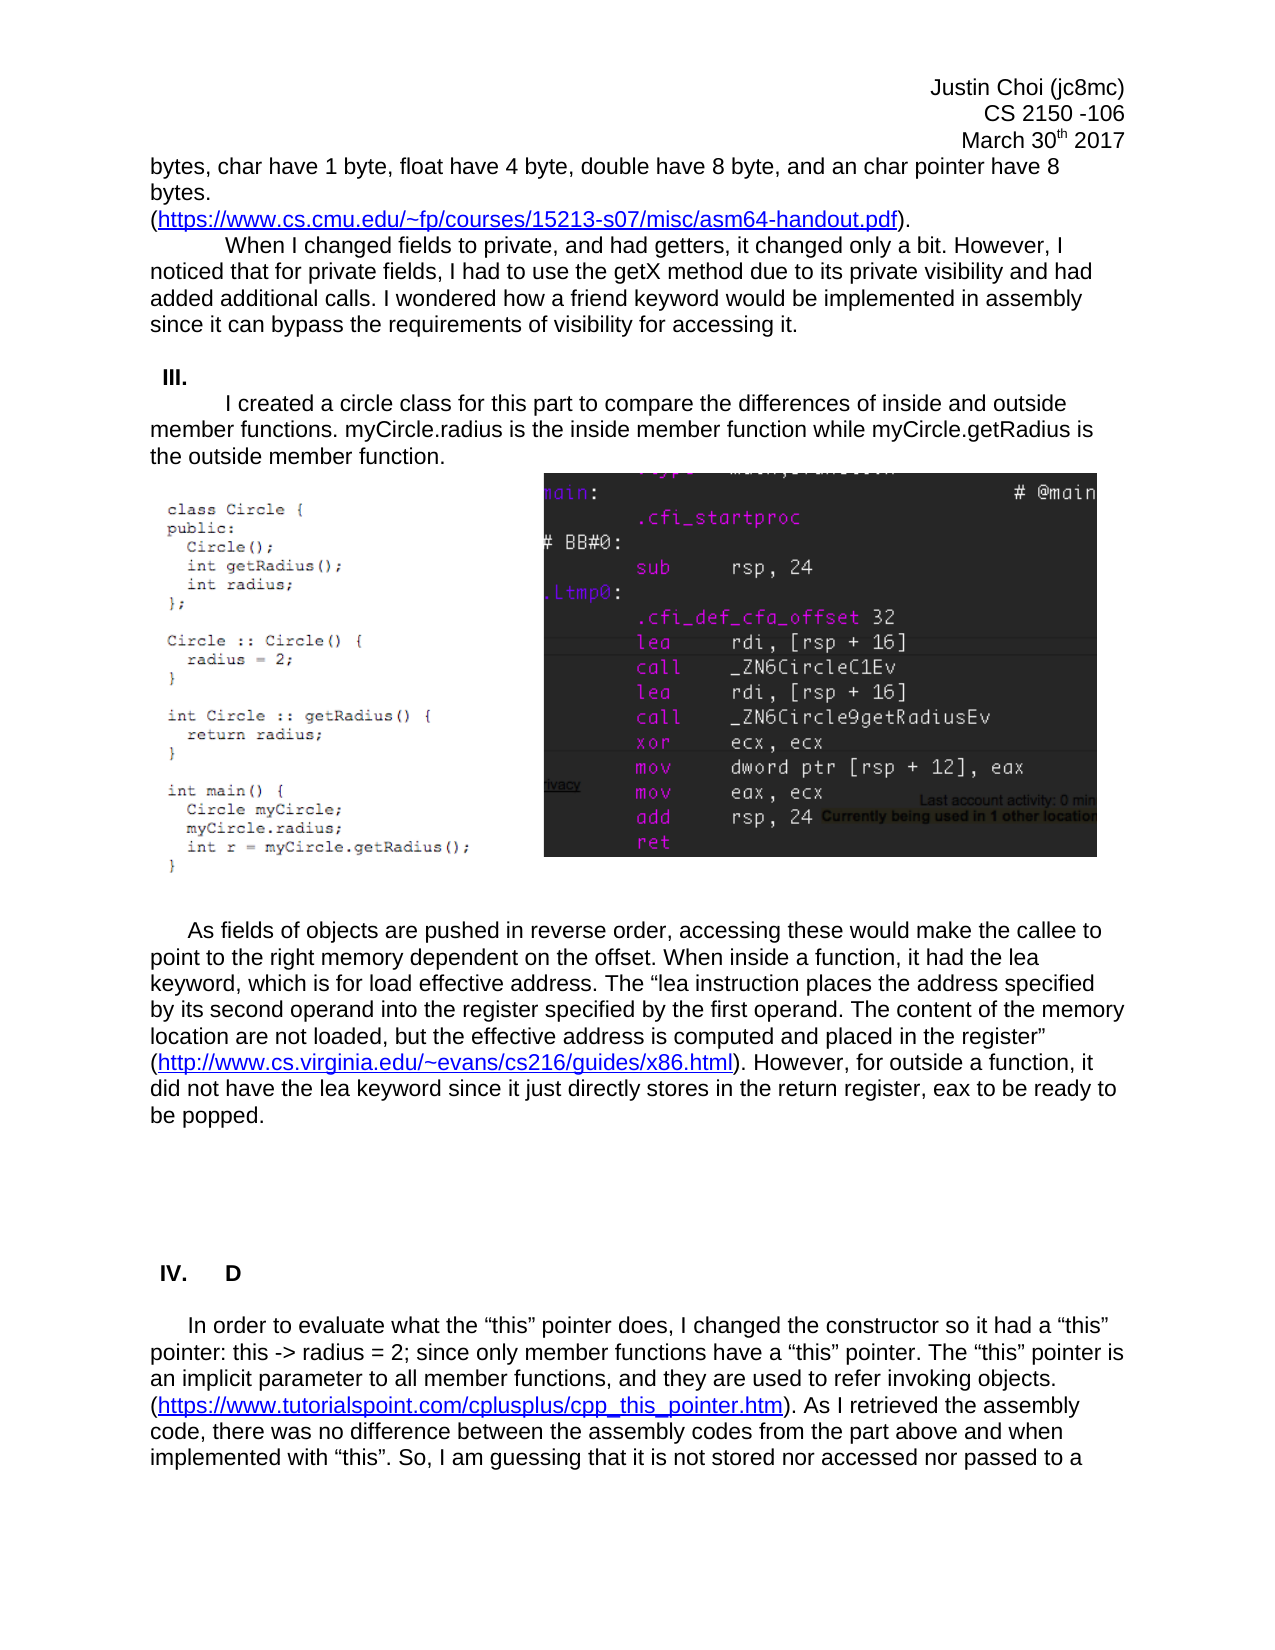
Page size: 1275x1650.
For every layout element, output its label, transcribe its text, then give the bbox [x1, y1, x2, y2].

picture [543, 473, 1097, 857]
text As fields of objects are pushed in reverse order, accessing these would make the callee to point to the right memory dependent on the offset. When inside a function, it had the lea keyword, which is for load effective address. The “lea instruction places the address specified by its second operand into the register specified by the first operand. The content of the memory location are not loaded, but the effective address is computed and placed in the register” (http://www.cs.virginia.edu/~evans/cs216/guides/x86.html). However, for outside a function, it did not have the lea keyword since it just directly stores in the return register, eax to be ready to be popped. [150, 917, 1125, 1128]
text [150, 1312, 1125, 1471]
text When I changed fields to private, and had getters, it changed only a bit. However, I noticed that for private fields, I had to use the getX method due to its private visibility and had added additional calls. I wondered how a friend keyword would be implemented in assembly since it can bypass the requirements of visibility for accessing it. [150, 232, 1125, 337]
picture [150, 492, 475, 876]
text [150, 153, 1125, 206]
text (https://www.cs.cmu.edu/~fp/courses/15213-s07/misc/asm64-handout.pdf). [150, 206, 1125, 232]
list D [187, 1260, 1125, 1286]
text I created a circle class for this part to compare the differences of inside and outside member functions. myCircle.radius is the inside member function while myCircle.getRadius is the outside member function. [150, 390, 1125, 469]
